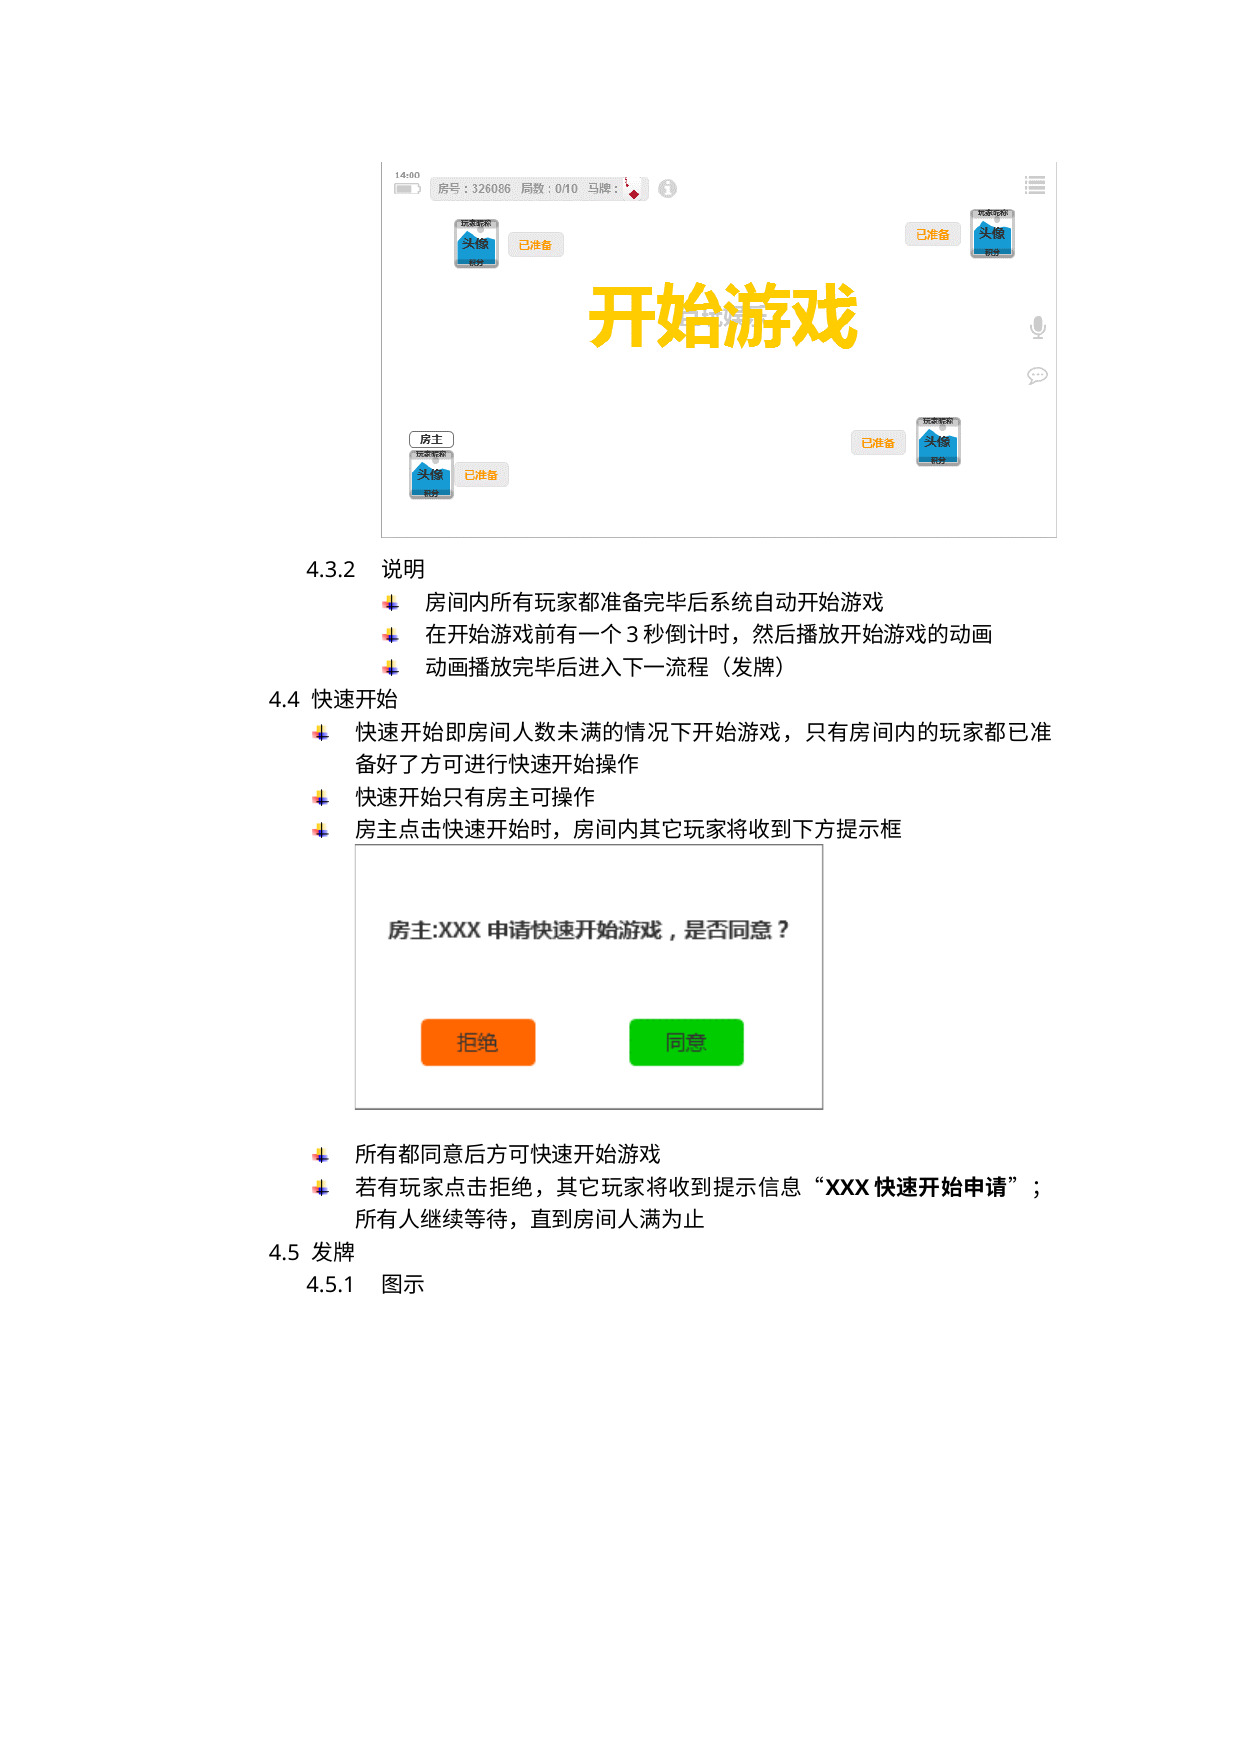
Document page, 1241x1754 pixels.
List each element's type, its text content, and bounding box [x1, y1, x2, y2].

list 快速开始 [269, 682, 1053, 714]
list 发牌 [269, 1234, 1053, 1267]
list 若有玩家点击拒绝，其它玩家将收到提示信息“XXX快速开始申请”；所有人继续等待，直到房间人满为止 [311, 1169, 1053, 1234]
picture [312, 723, 329, 741]
picture [354, 844, 824, 1110]
picture [381, 162, 1057, 538]
picture [312, 1178, 329, 1196]
list 快速开始即房间人数未满的情况下开始游戏，只有房间内的玩家都已准备好了方可进行快速开始操作 [311, 714, 1053, 779]
list 在开始游戏前有一个3秒倒计时，然后播放开始游戏的动画 [381, 617, 1053, 649]
list 房主点击快速开始时，房间内其它玩家将收到下方提示框 [311, 812, 1053, 844]
picture [382, 658, 399, 676]
picture [382, 626, 399, 643]
list 动画播放完毕后进入下一流程（发牌） [381, 649, 1053, 682]
list 快速开始只有房主可操作 [311, 779, 1053, 812]
list 图示 [306, 1267, 1053, 1299]
picture [382, 593, 399, 611]
list 房间内所有玩家都准备完毕后系统自动开始游戏 [381, 584, 1053, 617]
picture [312, 821, 329, 838]
list 说明 [306, 552, 1053, 584]
list 所有都同意后方可快速开始游戏 [311, 1137, 1053, 1169]
picture [312, 788, 329, 806]
picture [312, 1146, 329, 1163]
